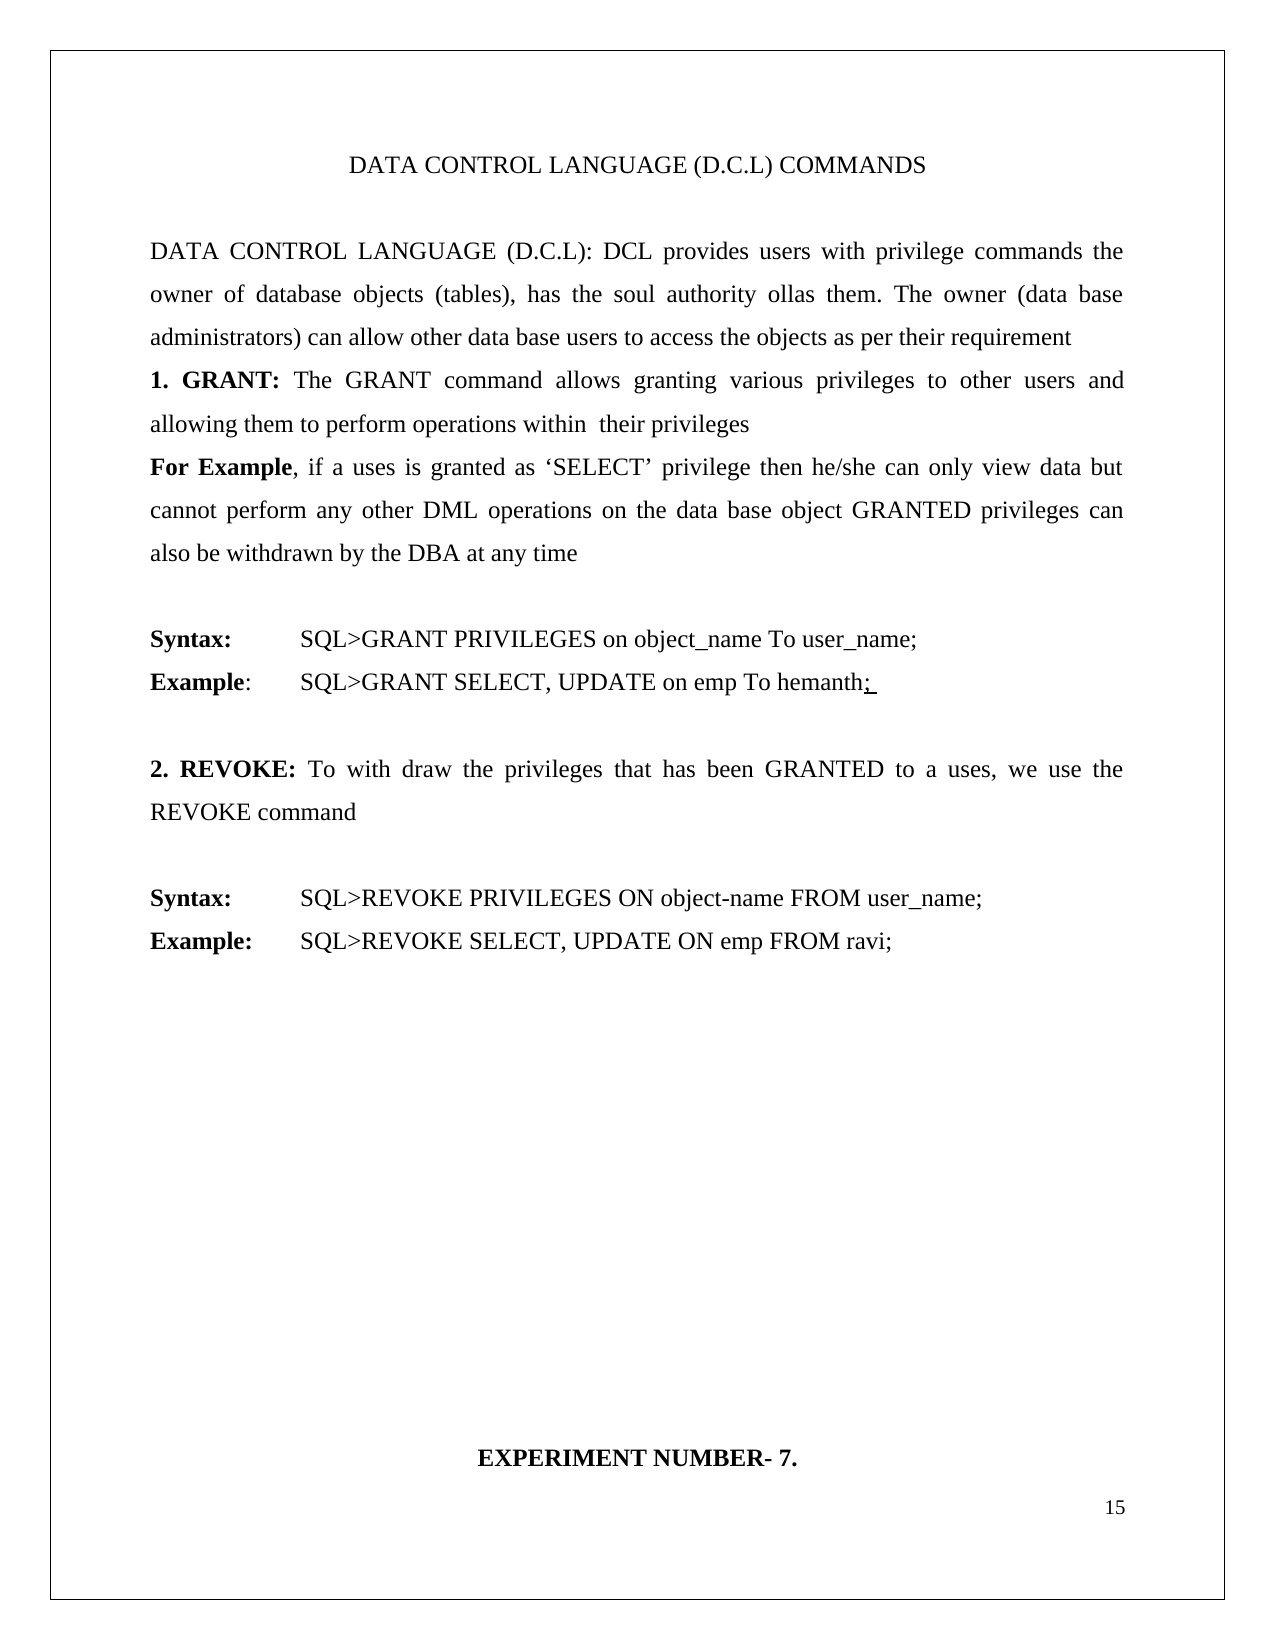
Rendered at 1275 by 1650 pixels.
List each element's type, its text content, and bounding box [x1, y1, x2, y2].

text Example: SQL>GRANT SELECT, UPDATE on emp To hemanth; [150, 667, 1125, 696]
text 1. GRANT: The GRANT command allows granting various privileges to other users and allowing them to perform operations within their privileges [150, 366, 1125, 437]
text DATA CONTROL LANGUAGE (D.C.L): DCL provides users with privilege commands the owner of database objects (tables), has the soul authority ollas them. The owner (data base administrators) can allow other data base users to access the objects as per their requirement [150, 236, 1125, 351]
text Example: SQL>REVOKE SELECT, UPDATE ON emp FROM ravi; [150, 926, 1125, 955]
text 2. REVOKE: To with draw the privileges that has been GRANTED to a uses, we use the REVOKE command [150, 754, 1125, 826]
text Syntax: SQL>GRANT PRIVILEGES on object_name To user_name; [150, 624, 1125, 653]
text For Example, if a uses is granted as ‘SELECT’ privilege then he/she can only view data but cannot perform any other DML operations on the data base object GRANTED privileges can also be withdrawn by the DBA at any time [150, 452, 1125, 567]
text Syntax: SQL>REVOKE PRIVILEGES ON object-name FROM user_name; [150, 883, 1125, 912]
text Experiment NUmber- 7. [150, 1443, 1125, 1472]
text DATA CONTROL LANGUAGE (D.C.L) Commands [150, 150, 1125, 179]
